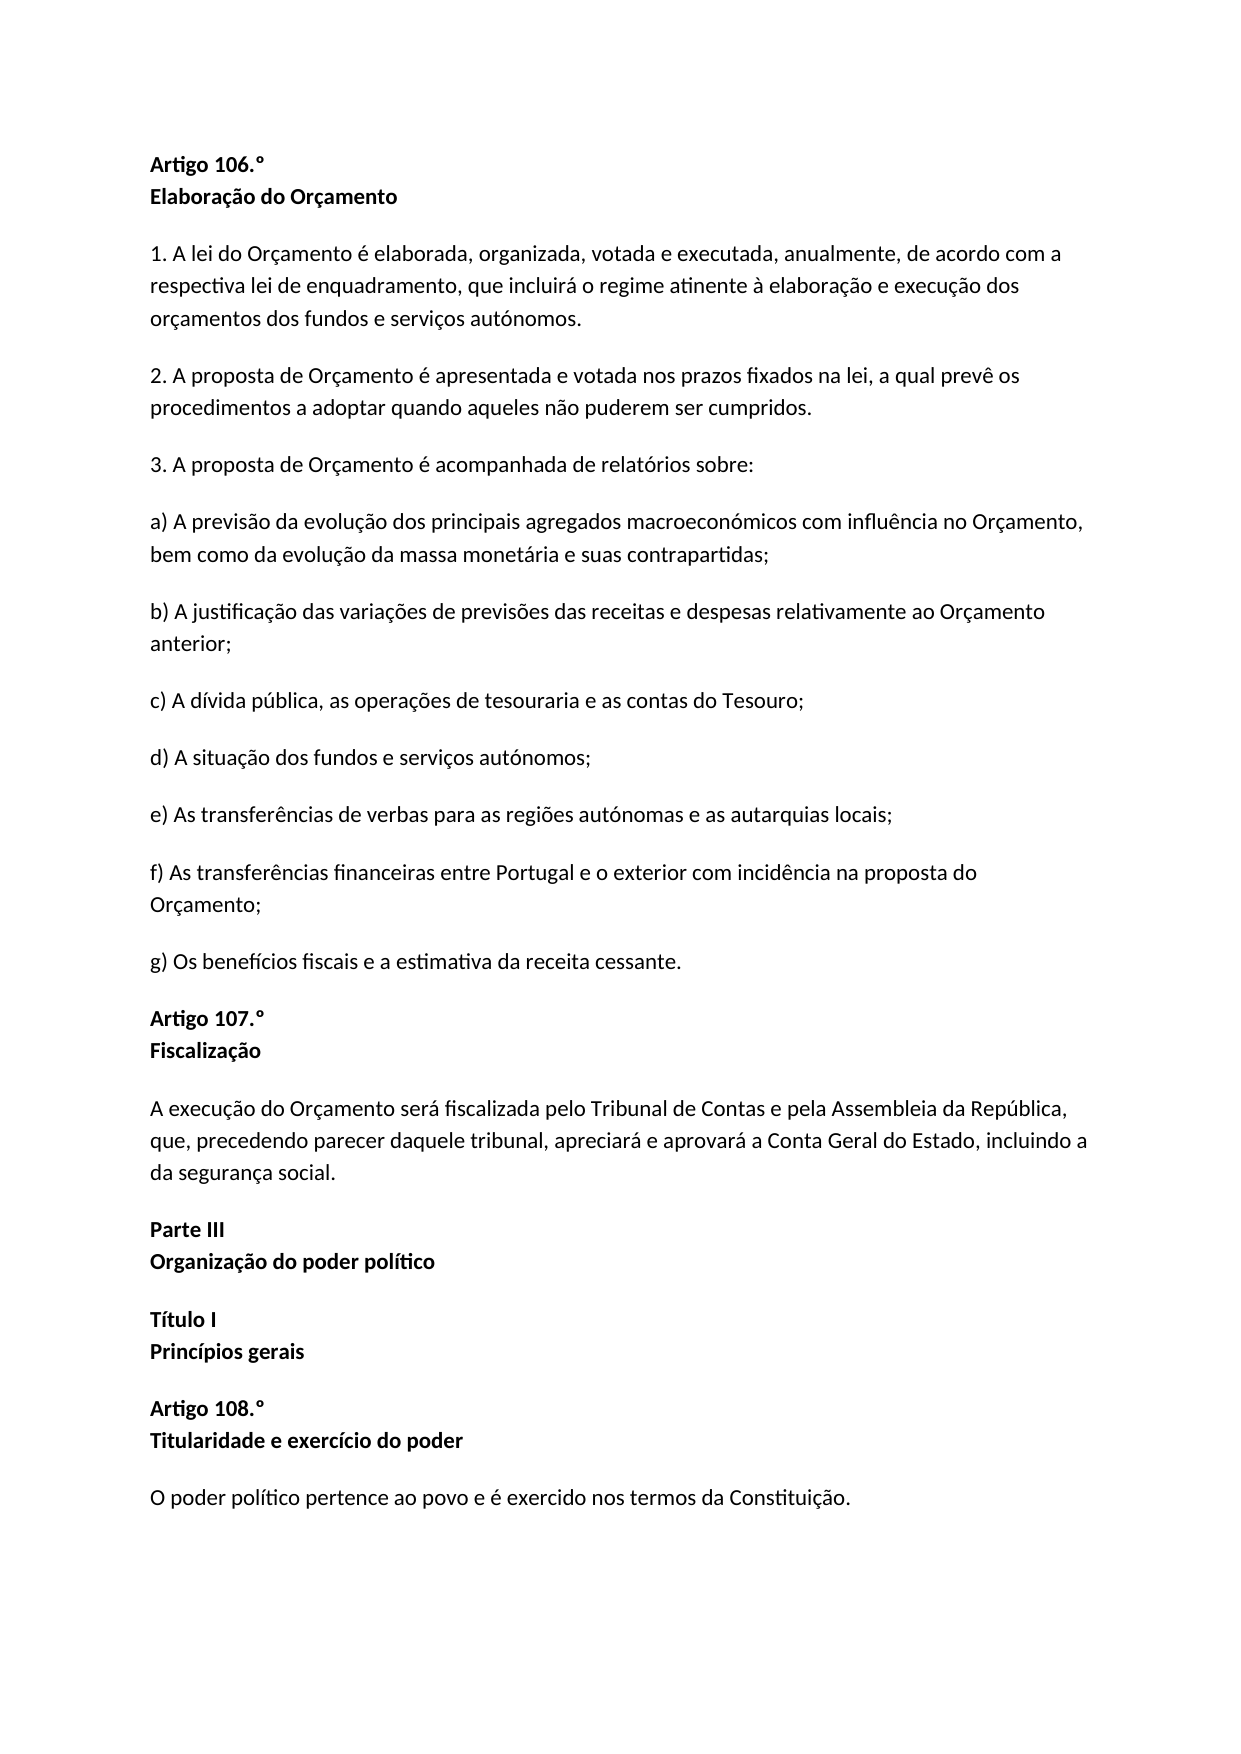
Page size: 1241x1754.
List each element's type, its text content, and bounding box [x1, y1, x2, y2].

text 3. A proposta de Orçamento é acompanhada de relatórios sobre: [150, 450, 1090, 478]
text 2. A proposta de Orçamento é apresentada e votada nos prazos fixados na lei, a qual prevê os procedimentos a adoptar quando aqueles não puderem ser cumpridos. [150, 361, 1090, 421]
subtitle Parte III [150, 1215, 1090, 1243]
title Titularidade e exercício do poder [150, 1426, 1090, 1454]
text f) As transferências financeiras entre Portugal e o exterior com incidência na proposta do Orçamento; [150, 858, 1090, 918]
subtitle Artigo 107.º [150, 1004, 1090, 1032]
text d) A situação dos fundos e serviços autónomos; [150, 743, 1090, 771]
text b) A justificação das variações de previsões das receitas e despesas relativamente ao Orçamento anterior; [150, 597, 1090, 657]
text A execução do Orçamento será fiscalizada pelo Tribunal de Contas e pela Assembleia da República, que, precedendo parecer daquele tribunal, apreciará e aprovará a Conta Geral do Estado, incluindo a da segurança social. [150, 1094, 1090, 1186]
text a) A previsão da evolução dos principais agregados macroeconómicos com influência no Orçamento, bem como da evolução da massa monetária e suas contrapartidas; [150, 507, 1090, 568]
title Elaboração do Orçamento [150, 182, 1090, 210]
subtitle Artigo 108.º [150, 1394, 1090, 1422]
title Título I [150, 1305, 1090, 1333]
subtitle Artigo 106.º [150, 150, 1090, 178]
text e) As transferências de verbas para as regiões autónomas e as autarquias locais; [150, 801, 1090, 829]
title Organização do poder político [150, 1247, 1090, 1276]
title Fiscalização [150, 1037, 1090, 1064]
title Princípios gerais [150, 1337, 1090, 1365]
text 1. A lei do Orçamento é elaborada, organizada, votada e executada, anualmente, de acordo com a respectiva lei de enquadramento, que incluirá o regime atinente à elaboração e execução dos orçamentos dos fundos e serviços autónomos. [150, 239, 1090, 332]
text c) A dívida pública, as operações de tesouraria e as contas do Tesouro; [150, 686, 1090, 714]
text g) Os benefícios fiscais e a estimativa da receita cessante. [150, 947, 1090, 975]
text O poder político pertence ao povo e é exercido nos termos da Constituição. [150, 1483, 1090, 1511]
